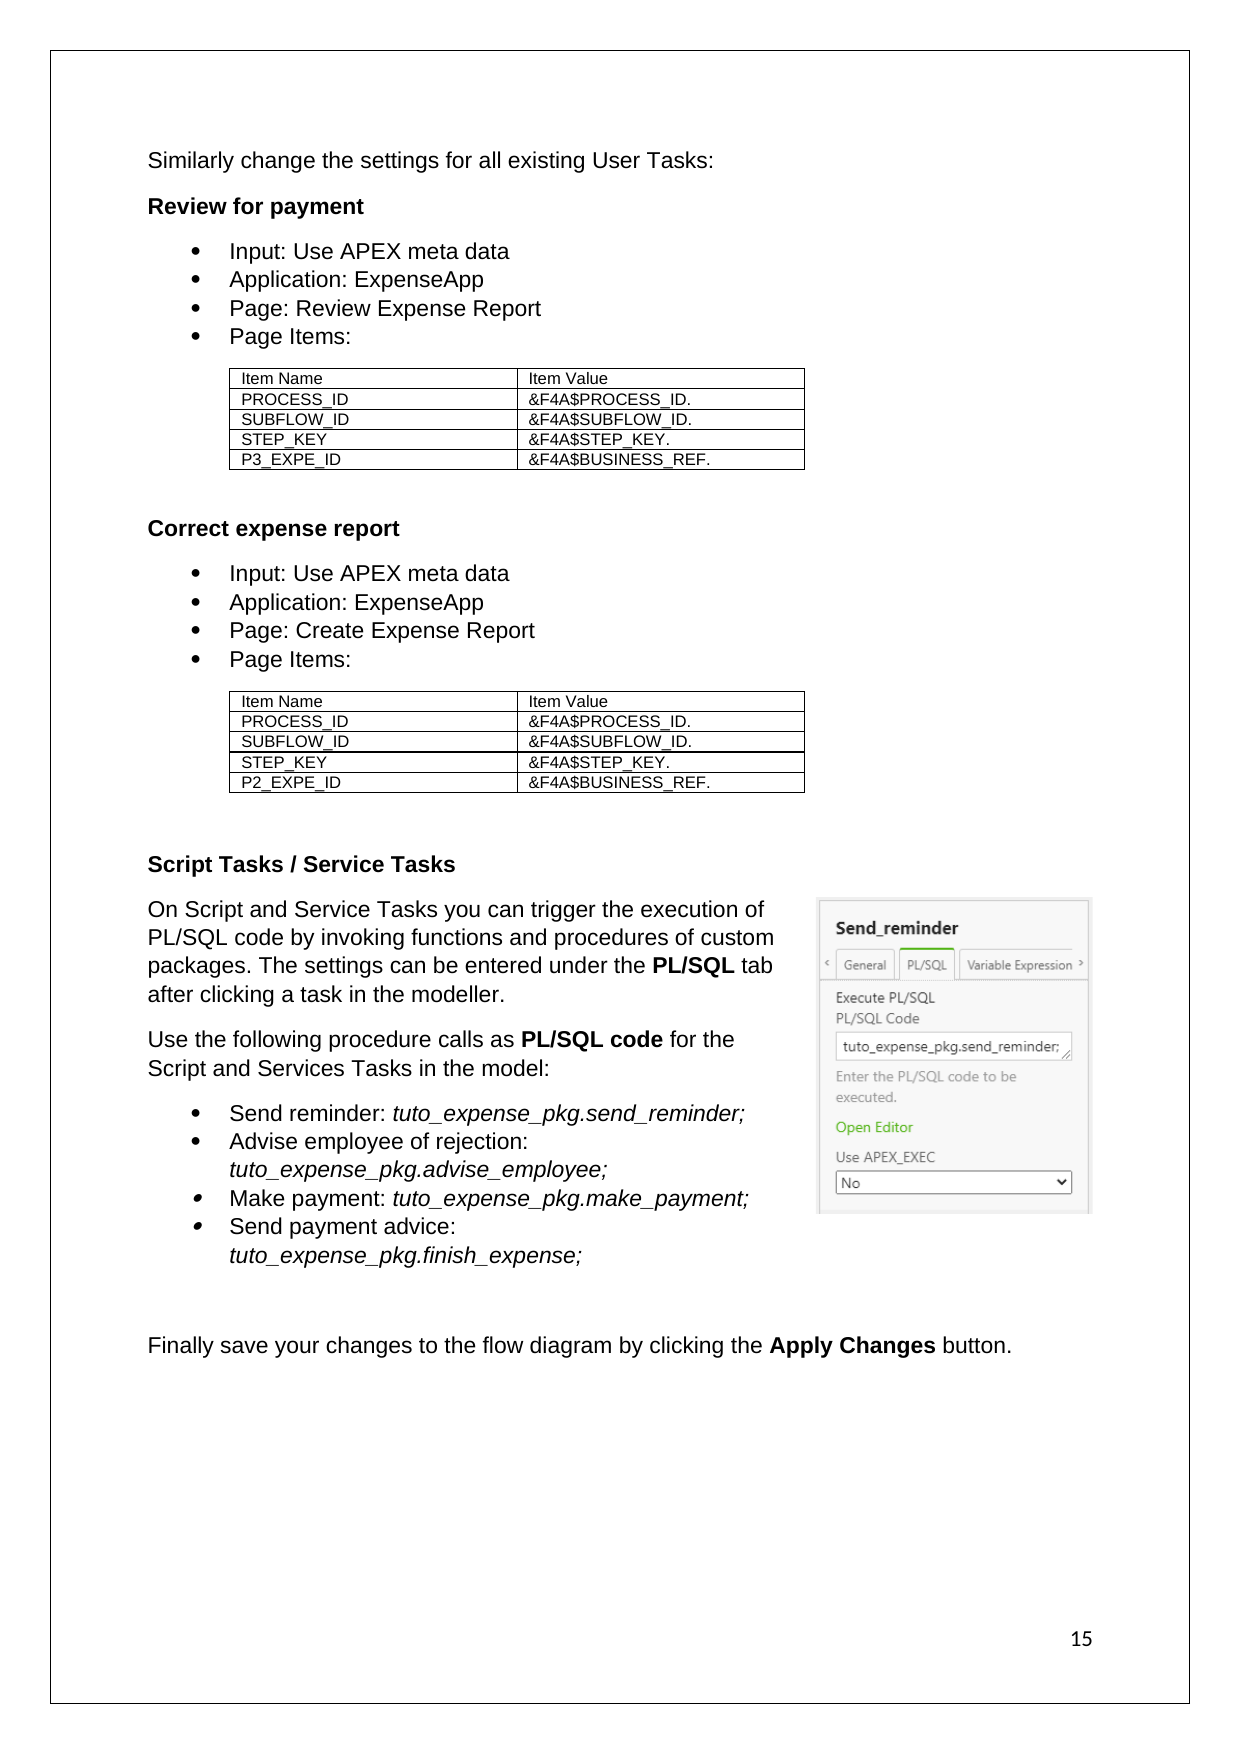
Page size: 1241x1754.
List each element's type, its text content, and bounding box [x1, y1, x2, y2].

table_cell &F4A$PROCESS_ID. [518, 389, 804, 408]
list Page Items: [192, 323, 1093, 349]
list Input: Use APEX meta data [192, 238, 1093, 264]
table_cell &F4A$STEP_KEY. [518, 430, 804, 449]
table_cell STEP_KEY [230, 753, 517, 772]
table_cell STEP_KEY [230, 430, 517, 449]
text Correct expense report [147, 515, 1093, 542]
table_cell &F4A$BUSINESS_REF. [518, 450, 804, 469]
list Page: Create Expense Report [192, 617, 1093, 644]
text On Script and Service Tasks you can trigger the execution of PL/SQL code by invoking functions and procedures of custom packages. The settings can be entered under the PL/SQL tab after clicking a task in the modeller. [147, 896, 1093, 1007]
table_header Item Value [518, 692, 804, 711]
list Page: Review Expense Report [192, 294, 1093, 321]
table_cell &F4A$BUSINESS_REF. [518, 773, 804, 792]
text Script Tasks / Service Tasks [147, 851, 1093, 877]
table_cell SUBFLOW_ID [230, 732, 517, 751]
table_cell &F4A$STEP_KEY. [518, 753, 804, 772]
text Finally save your changes to the flow diagram by clicking the Apply Changes button. [147, 1332, 1093, 1358]
table_header Item Value [518, 369, 804, 388]
list Advise employee of rejection: tuto_expense_pkg.advise_employee; [192, 1128, 815, 1183]
text Similarly change the settings for all existing User Tasks: [147, 147, 1093, 174]
text Use the following procedure calls as PL/SQL code for the Script and Services Tasks in the model: [147, 1026, 815, 1081]
table_cell &F4A$PROCESS_ID. [518, 712, 804, 731]
table_cell PROCESS_ID [230, 389, 517, 408]
text Review for payment [147, 193, 1093, 219]
table_cell P2_EXPE_ID [230, 773, 517, 792]
table_header Item Name [230, 692, 517, 711]
list Send payment advice: tuto_expense_pkg.finish_expense; [192, 1213, 1093, 1268]
list Application: ExpenseApp [192, 589, 1093, 615]
table_cell &F4A$SUBFLOW_ID. [518, 732, 804, 751]
table_cell PROCESS_ID [230, 712, 517, 731]
list Make payment: tuto_expense_pkg.make_payment; [192, 1185, 815, 1211]
table_cell P3_EXPE_ID [230, 450, 517, 469]
list Input: Use APEX meta data [192, 560, 1093, 587]
table_cell SUBFLOW_ID [230, 410, 517, 429]
list Page Items: [192, 646, 1093, 672]
table_header Item Name [230, 369, 517, 388]
list Application: ExpenseApp [192, 266, 1093, 292]
table_cell &F4A$SUBFLOW_ID. [518, 410, 804, 429]
list Send reminder: tuto_expense_pkg.send_reminder; [192, 1099, 815, 1126]
picture [815, 897, 1093, 1214]
